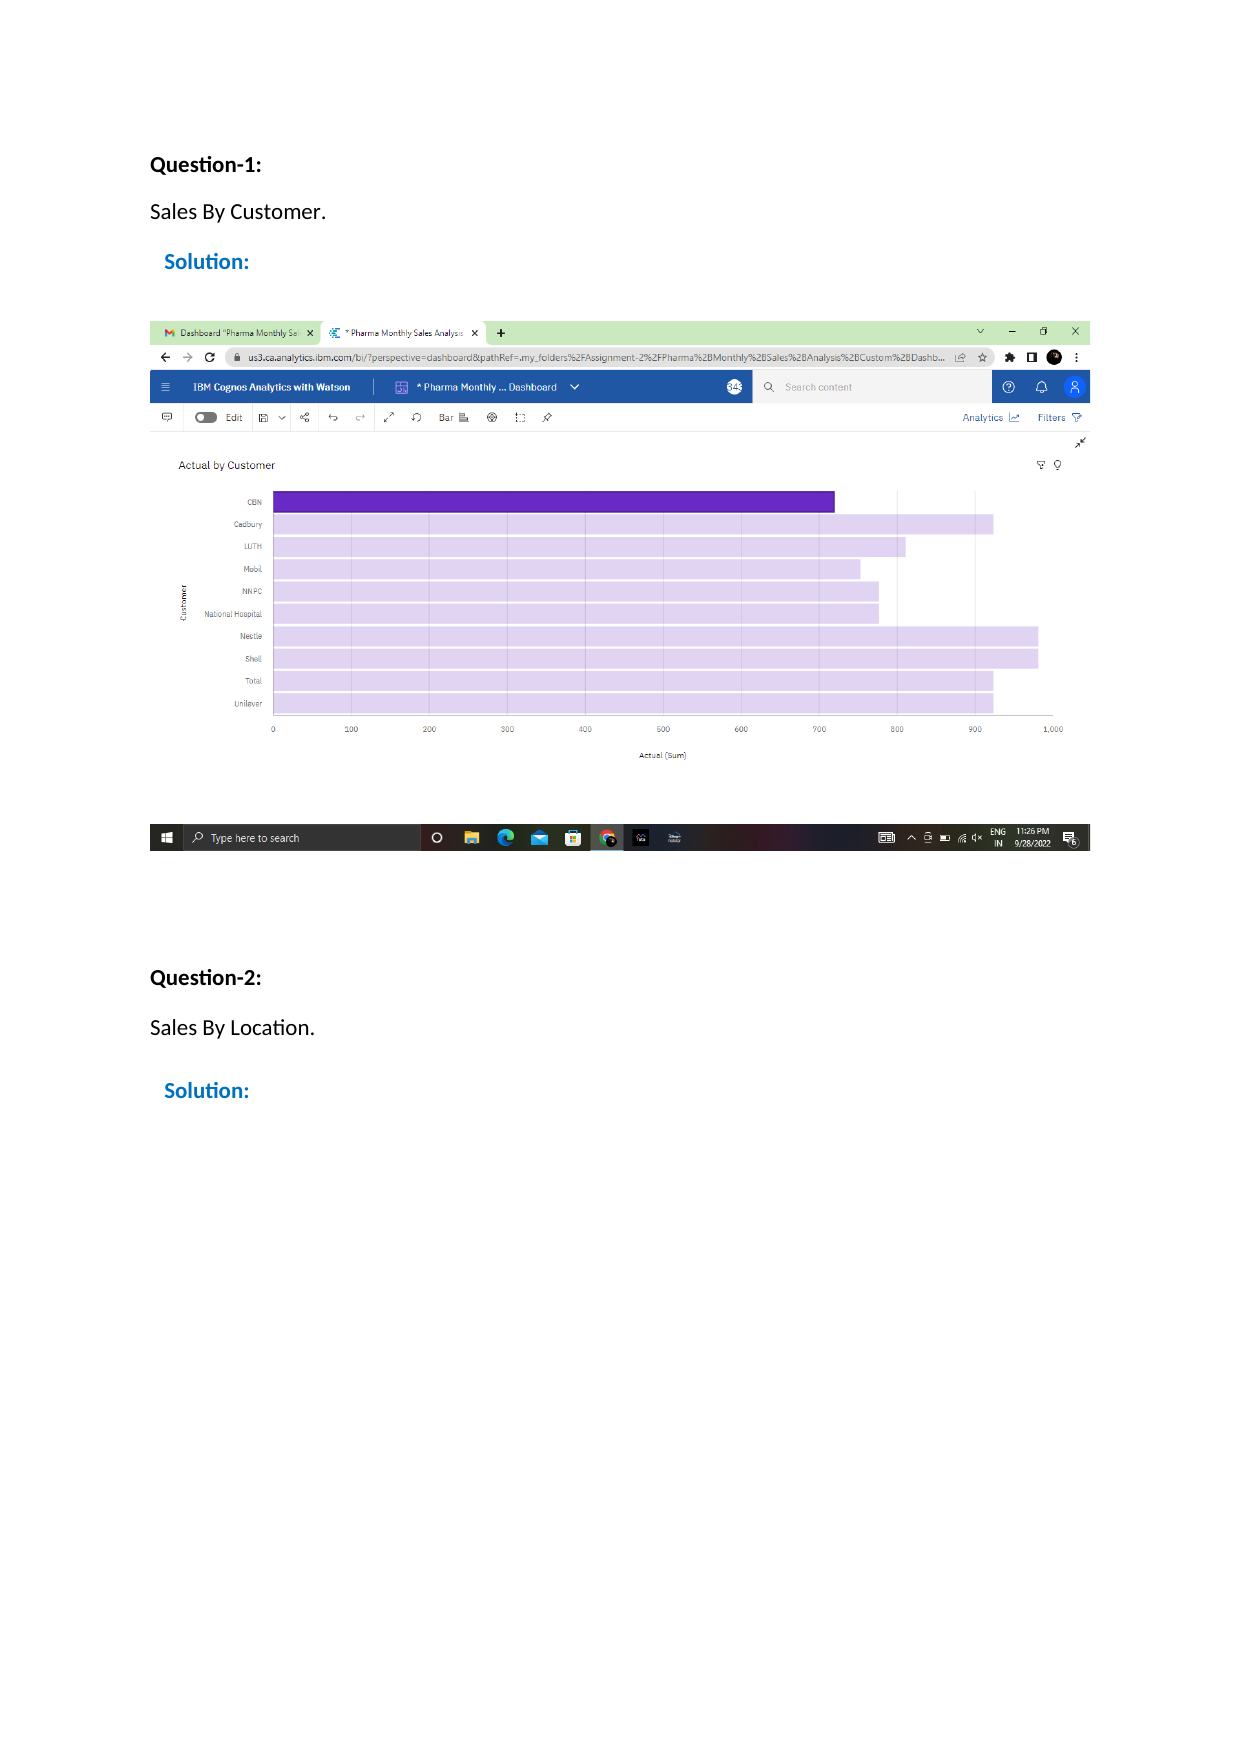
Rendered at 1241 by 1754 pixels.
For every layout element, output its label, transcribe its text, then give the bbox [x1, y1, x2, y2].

picture [150, 321, 1091, 851]
table_header Solution: [149, 244, 265, 275]
text Sales By Location. [150, 1010, 1090, 1041]
text Question-2: [150, 963, 1090, 991]
text Sales By Customer. [150, 197, 1090, 225]
text Question-1: [150, 150, 1090, 178]
table_header Solution: [149, 1073, 265, 1104]
